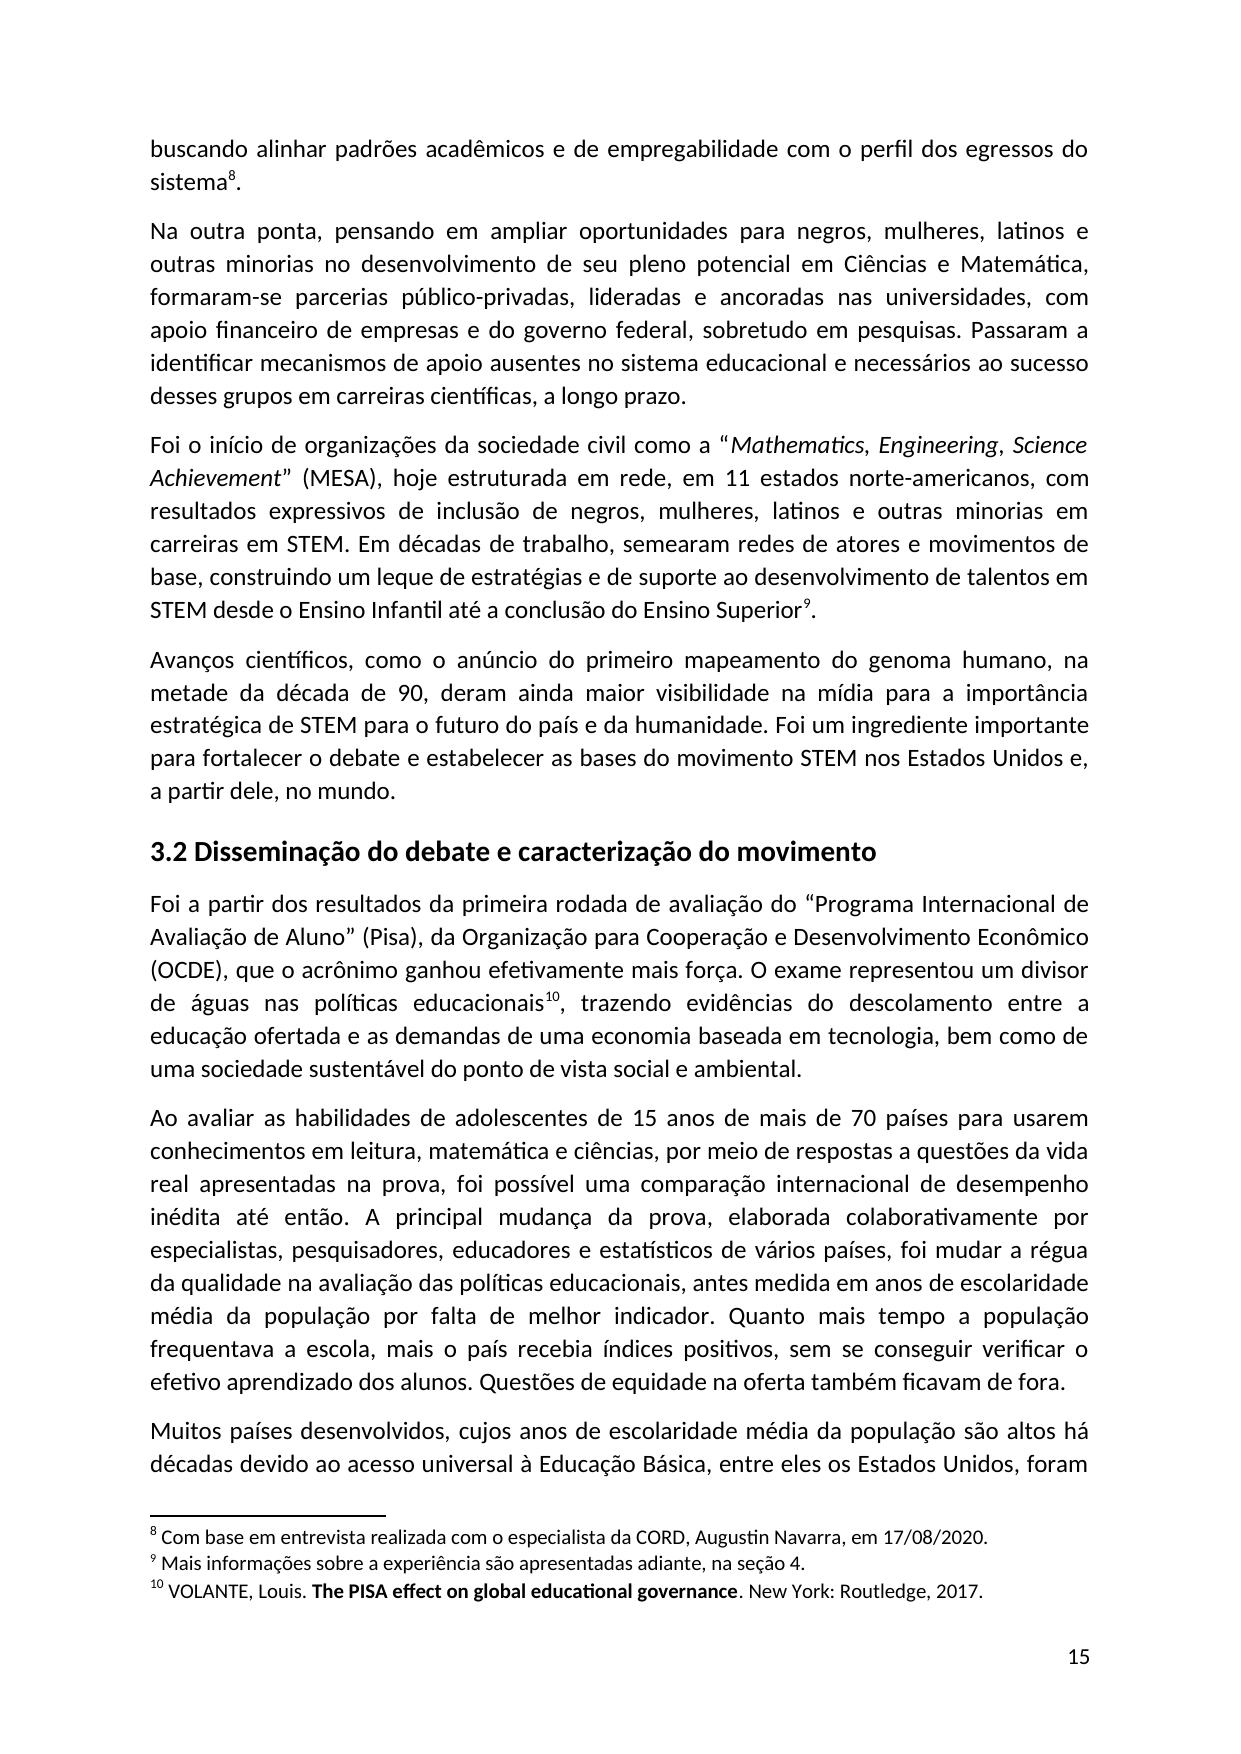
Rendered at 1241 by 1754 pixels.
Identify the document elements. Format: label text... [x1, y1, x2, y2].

subtitle 3.2 Disseminação do debate e caracterização do movimento [150, 833, 1090, 869]
text Foi a partir dos resultados da primeira rodada de avaliação do “Programa Internacional de Avaliação de Aluno” (Pisa), da Organização para Cooperação e Desenvolvimento Econômico (OCDE), que o acrônimo ganhou efetivamente mais força. O exame representou um divisor de águas nas políticas educacionais, trazendo evidências do descolamento entre a educação ofertada e as demandas de uma economia baseada em tecnologia, bem como de uma sociedade sustentável do ponto de vista social e ambiental. [150, 888, 1090, 1083]
text Ao avaliar as habilidades de adolescentes de 15 anos de mais de 70 países para usarem conhecimentos em leitura, matemática e ciências, por meio de respostas a questões da vida real apresentadas na prova, foi possível uma comparação internacional de desempenho inédita até então. A principal mudança da prova, elaborada colaborativamente por especialistas, pesquisadores, educadores e estatísticos de vários países, foi mudar a régua da qualidade na avaliação das políticas educacionais, antes medida em anos de escolaridade média da população por falta de melhor indicador. Quanto mais tempo a população frequentava a escola, mais o país recebia índices positivos, sem se conseguir verificar o efetivo aprendizado dos alunos. Questões de equidade na oferta também ficavam de fora. [150, 1103, 1090, 1396]
text Foi o início de organizações da sociedade civil como a “Mathematics, Engineering, Science Achievement” (MESA), hoje estruturada em rede, em 11 estados norte-americanos, com resultados expressivos de inclusão de negros, mulheres, latinos e outras minorias em carreiras em STEM. Em décadas de trabalho, semearam redes de atores e movimentos de base, construindo um leque de estratégias e de suporte ao desenvolvimento de talentos em STEM desde o Ensino Infantil até a conclusão do Ensino Superior. [150, 429, 1090, 625]
text Na outra ponta, pensando em ampliar oportunidades para negros, mulheres, latinos e outras minorias no desenvolvimento de seu pleno potencial em Ciências e Matemática, formaram-se parcerias público-privadas, lideradas e ancoradas nas universidades, com apoio financeiro de empresas e do governo federal, sobretudo em pesquisas. Passaram a identificar mecanismos de apoio ausentes no sistema educacional e necessários ao sucesso desses grupos em carreiras científicas, a longo prazo. [150, 215, 1090, 411]
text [150, 1416, 1090, 1479]
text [150, 133, 1090, 196]
text Avanços científicos, como o anúncio do primeiro mapeamento do genoma humano, na metade da década de 90, deram ainda maior visibilidade na mídia para a importância estratégica de STEM para o futuro do país e da humanidade. Foi um ingrediente importante para fortalecer o debate e estabelecer as bases do movimento STEM nos Estados Unidos e, a partir dele, no mundo. [150, 644, 1090, 806]
